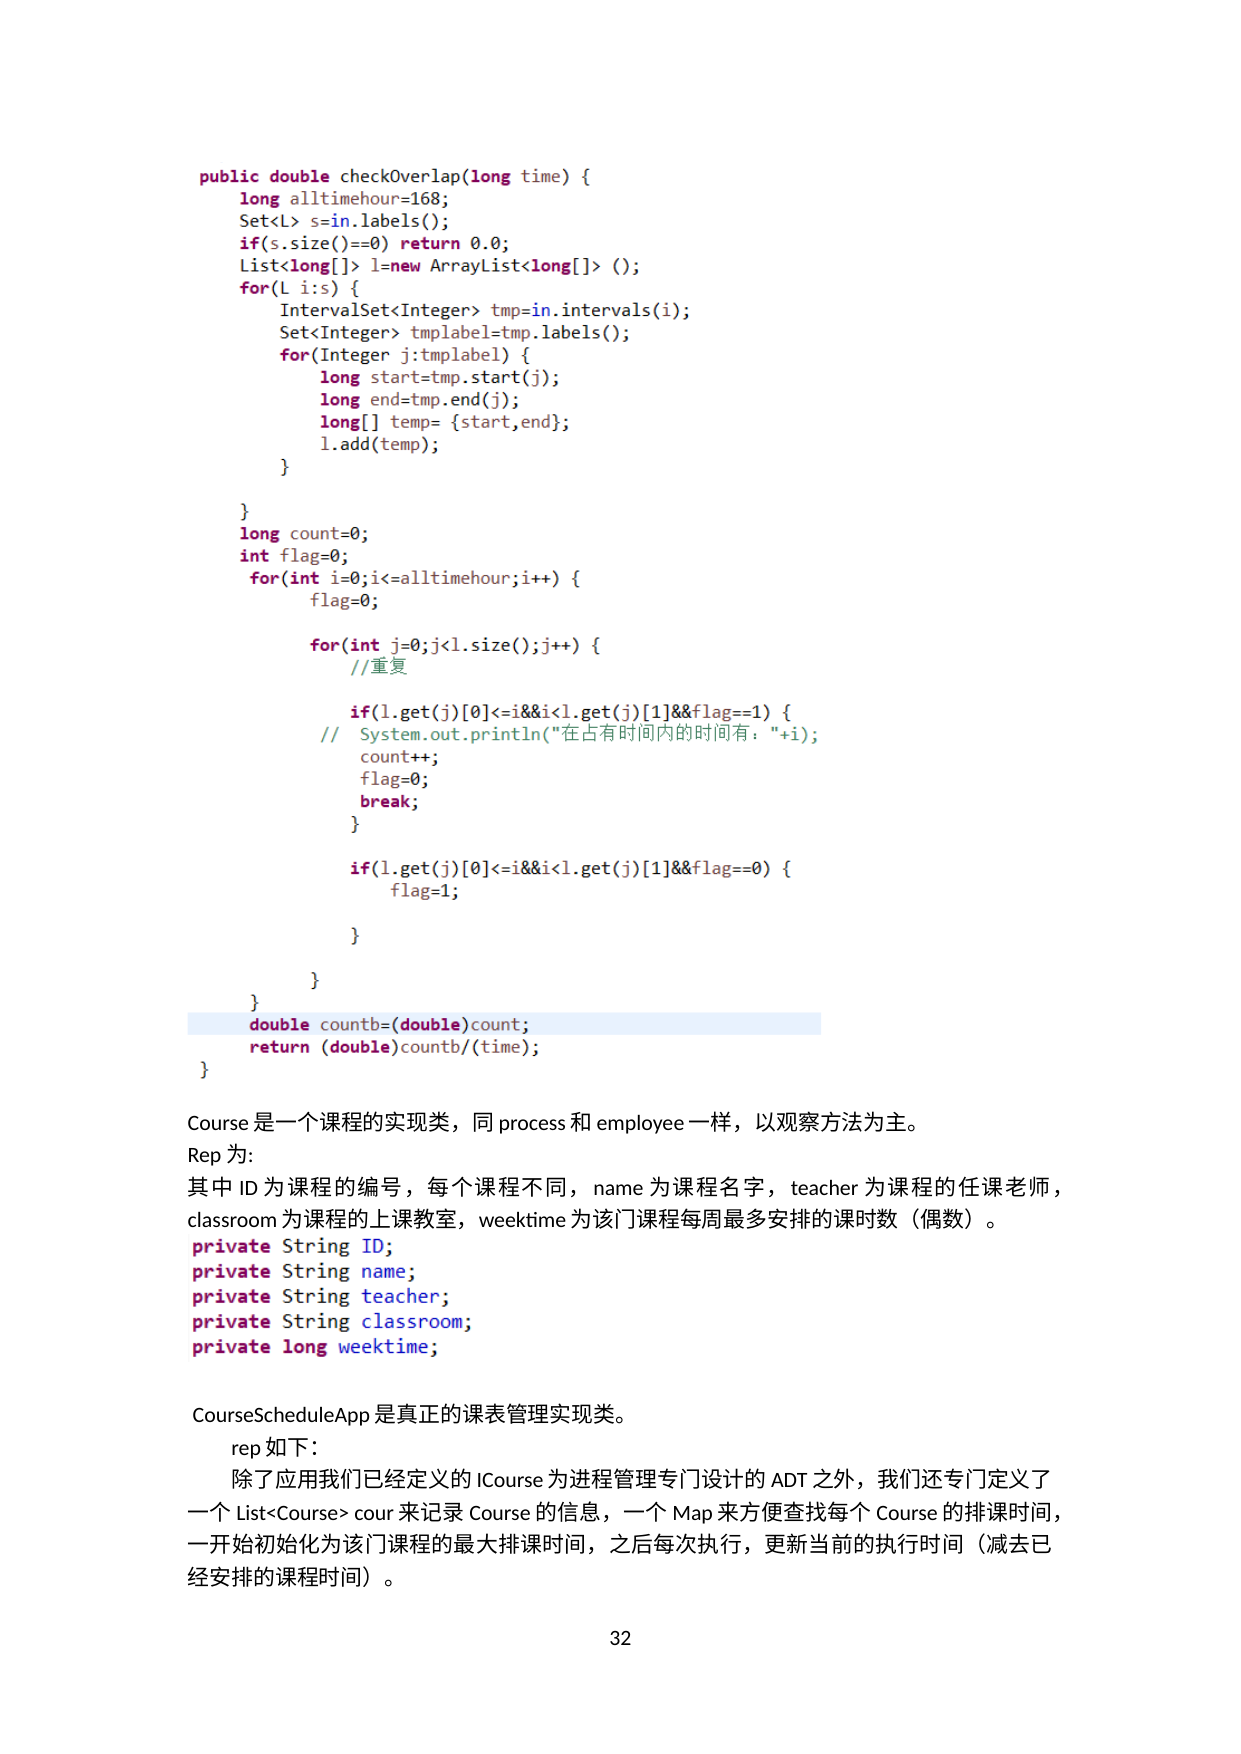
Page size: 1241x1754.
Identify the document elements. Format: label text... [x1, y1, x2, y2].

picture [187, 162, 822, 1084]
text 其中ID为课程的编号，每个课程不同，name为课程名字，teacher为课程的任课老师，classroom为课程的上课教室，weektime为该门课程每周最多安排的课时数（偶数）。 [187, 1169, 1053, 1234]
text rep如下： [187, 1429, 1053, 1462]
text 除了应用我们已经定义的ICourse为进程管理专门设计的ADT之外，我们还专门定义了一个List<Course> cour来记录Course的信息，一个Map来方便查找每个Course的排课时间，一开始初始化为该门课程的最大排课时间，之后每次执行，更新当前的执行时间（减去已经安排的课程时间）。 [187, 1462, 1053, 1592]
picture [187, 1234, 524, 1362]
text Course是一个课程的实现类，同process和employee一样，以观察方法为主。 [187, 1104, 1053, 1137]
text CourseScheduleApp是真正的课表管理实现类。 [187, 1397, 1053, 1429]
text Rep为: [187, 1137, 1053, 1169]
